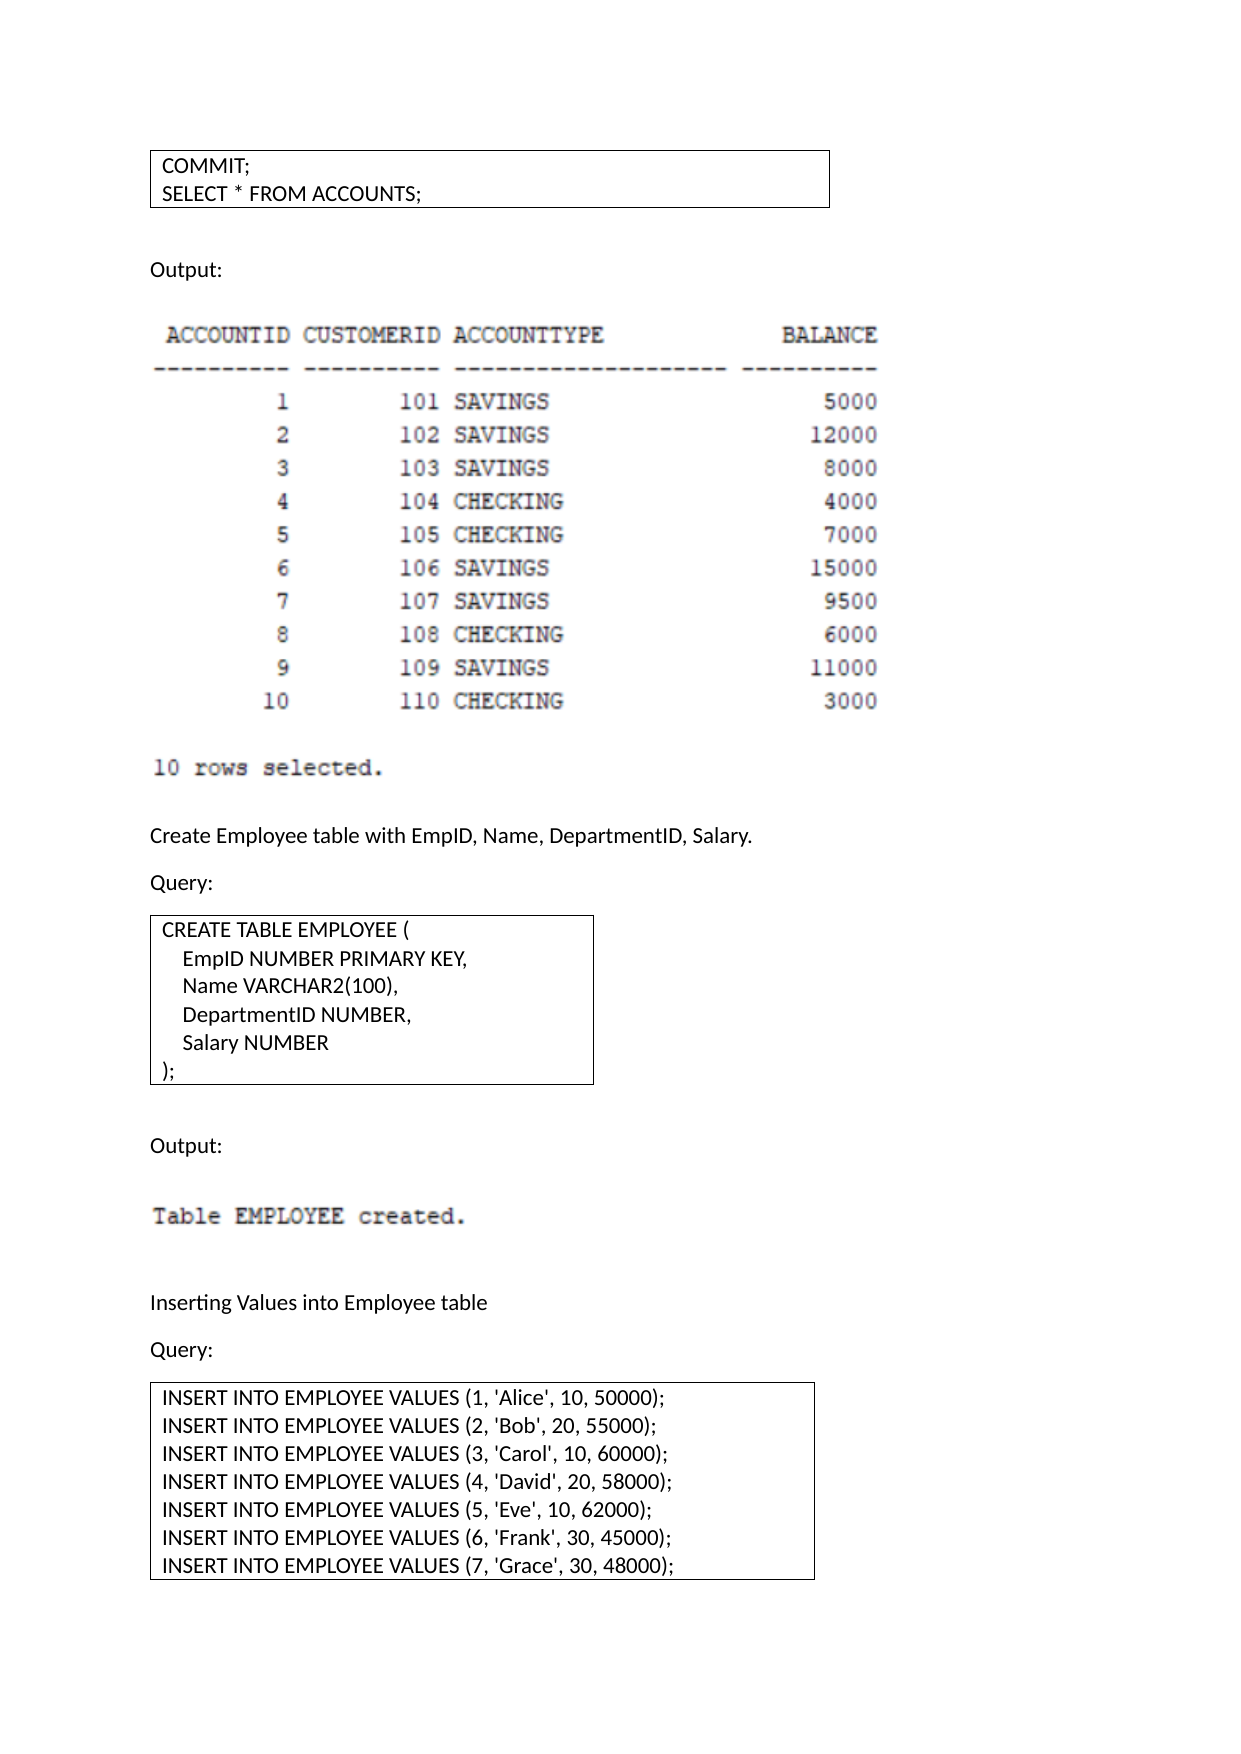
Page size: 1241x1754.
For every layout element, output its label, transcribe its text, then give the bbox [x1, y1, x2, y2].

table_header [151, 1383, 814, 1579]
text Output: [150, 255, 1090, 283]
text Query: [150, 1335, 1090, 1363]
picture [150, 1178, 582, 1270]
table_header CREATE TABLE EMPLOYEE ( EmpID NUMBER PRIMARY KEY, Name VARCHAR2(100), DepartmentID NUMBER, Salary NUMBER ); [151, 916, 593, 1084]
text Inserting Values into Employee table [150, 1288, 1090, 1316]
text Create Employee table with EmpID, Name, DepartmentID, Salary. [150, 821, 1090, 849]
picture [150, 301, 988, 802]
text Output: [150, 1132, 1090, 1160]
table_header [151, 151, 829, 207]
text Query: [150, 868, 1090, 896]
